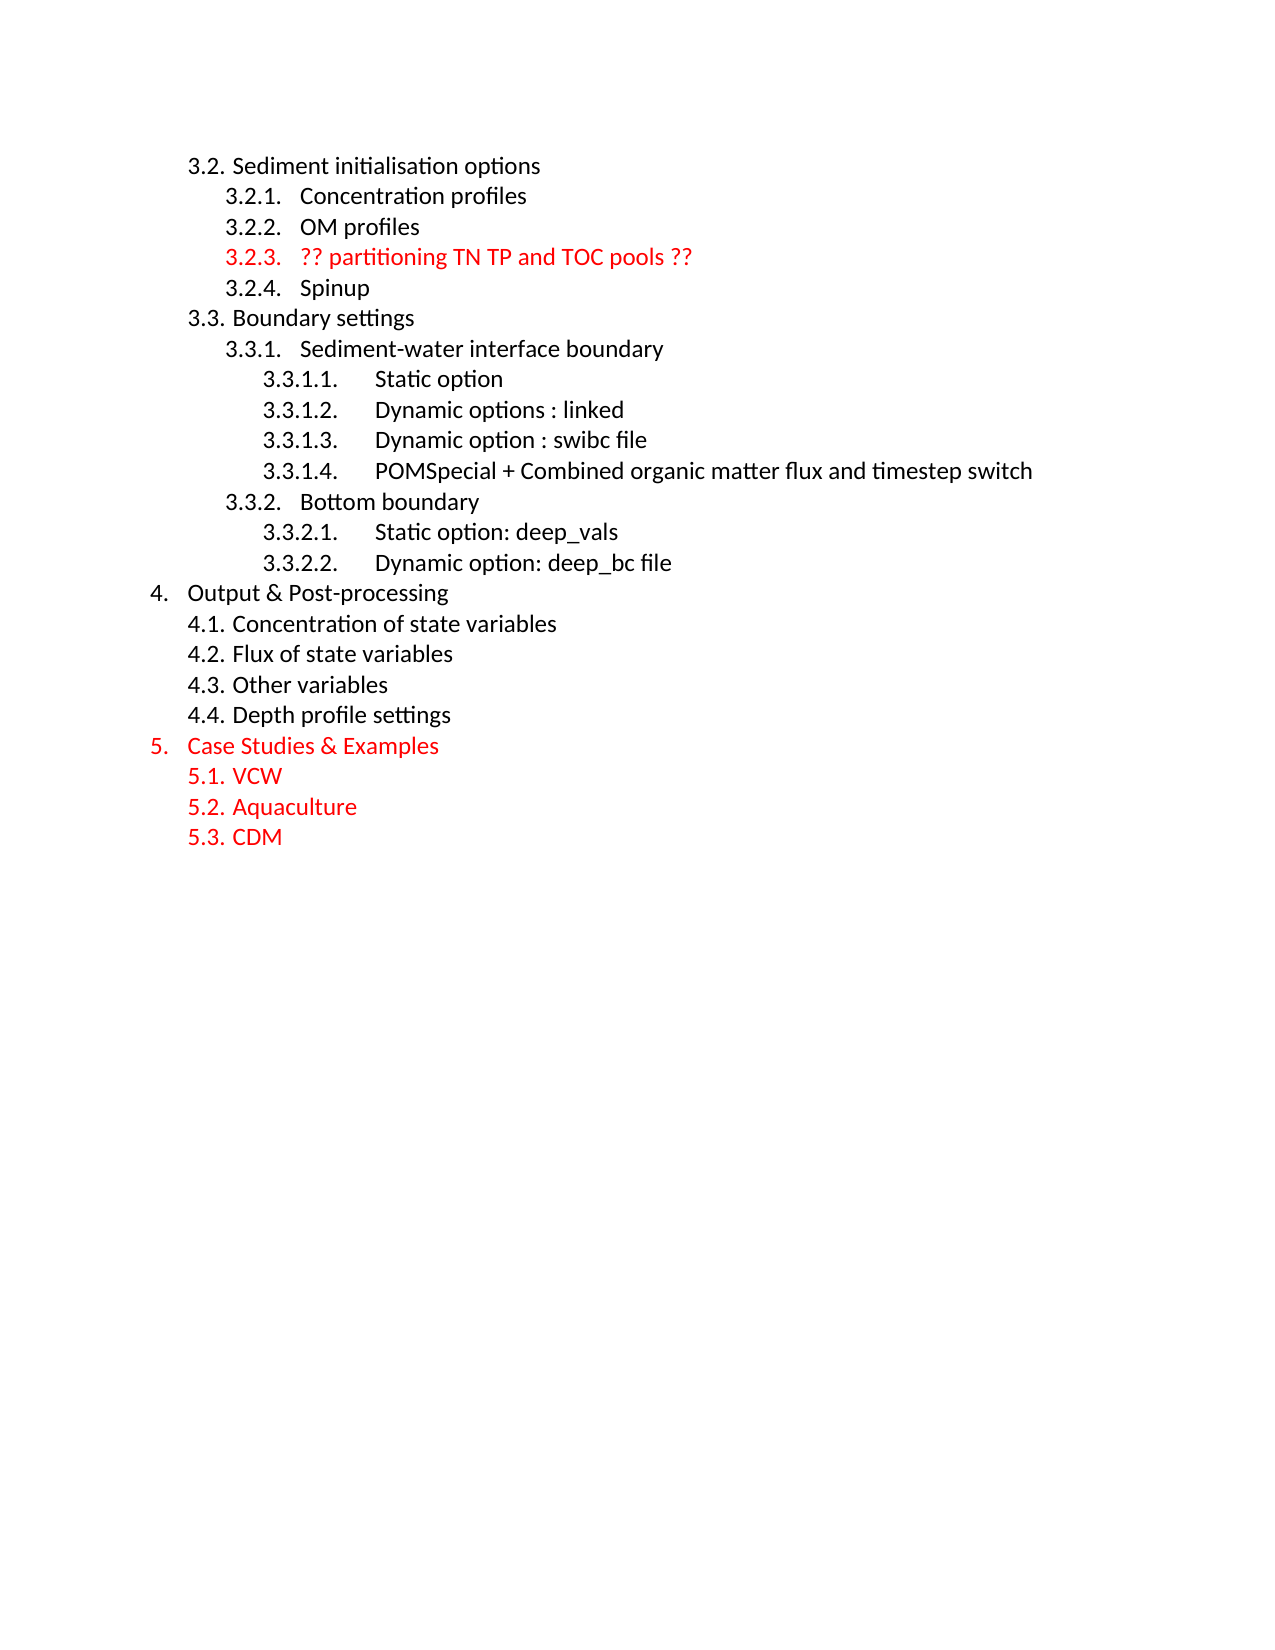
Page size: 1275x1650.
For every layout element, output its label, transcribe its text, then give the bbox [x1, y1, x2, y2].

list Sediment initialisation options [187, 150, 1125, 181]
list Dynamic options : linked [262, 394, 1125, 425]
list Static option [262, 364, 1125, 394]
list Output & Post-processing [150, 577, 1125, 608]
list Concentration profiles [225, 181, 1125, 211]
list Dynamic option: deep_bc file [262, 547, 1125, 577]
list Bottom boundary [225, 486, 1125, 516]
list Sediment-water interface boundary [225, 333, 1125, 364]
list POMSpecial + Combined organic matter flux and timestep switch [262, 455, 1125, 486]
list Static option: deep_vals [262, 516, 1125, 547]
list Flux of state variables [187, 638, 1125, 669]
list Depth profile settings [187, 699, 1125, 730]
list Other variables [187, 669, 1125, 699]
list ?? partitioning TN TP and TOC pools ?? [225, 242, 1125, 272]
list Boundary settings [187, 303, 1125, 333]
list Concentration of state variables [187, 608, 1125, 638]
list Aquaculture [187, 791, 1125, 821]
list OM profiles [225, 211, 1125, 242]
list Spinup [225, 272, 1125, 303]
list CDM [187, 821, 1125, 852]
list VCW [187, 760, 1125, 791]
list Case Studies & Examples [150, 730, 1125, 760]
list Dynamic option : swibc file [262, 425, 1125, 455]
